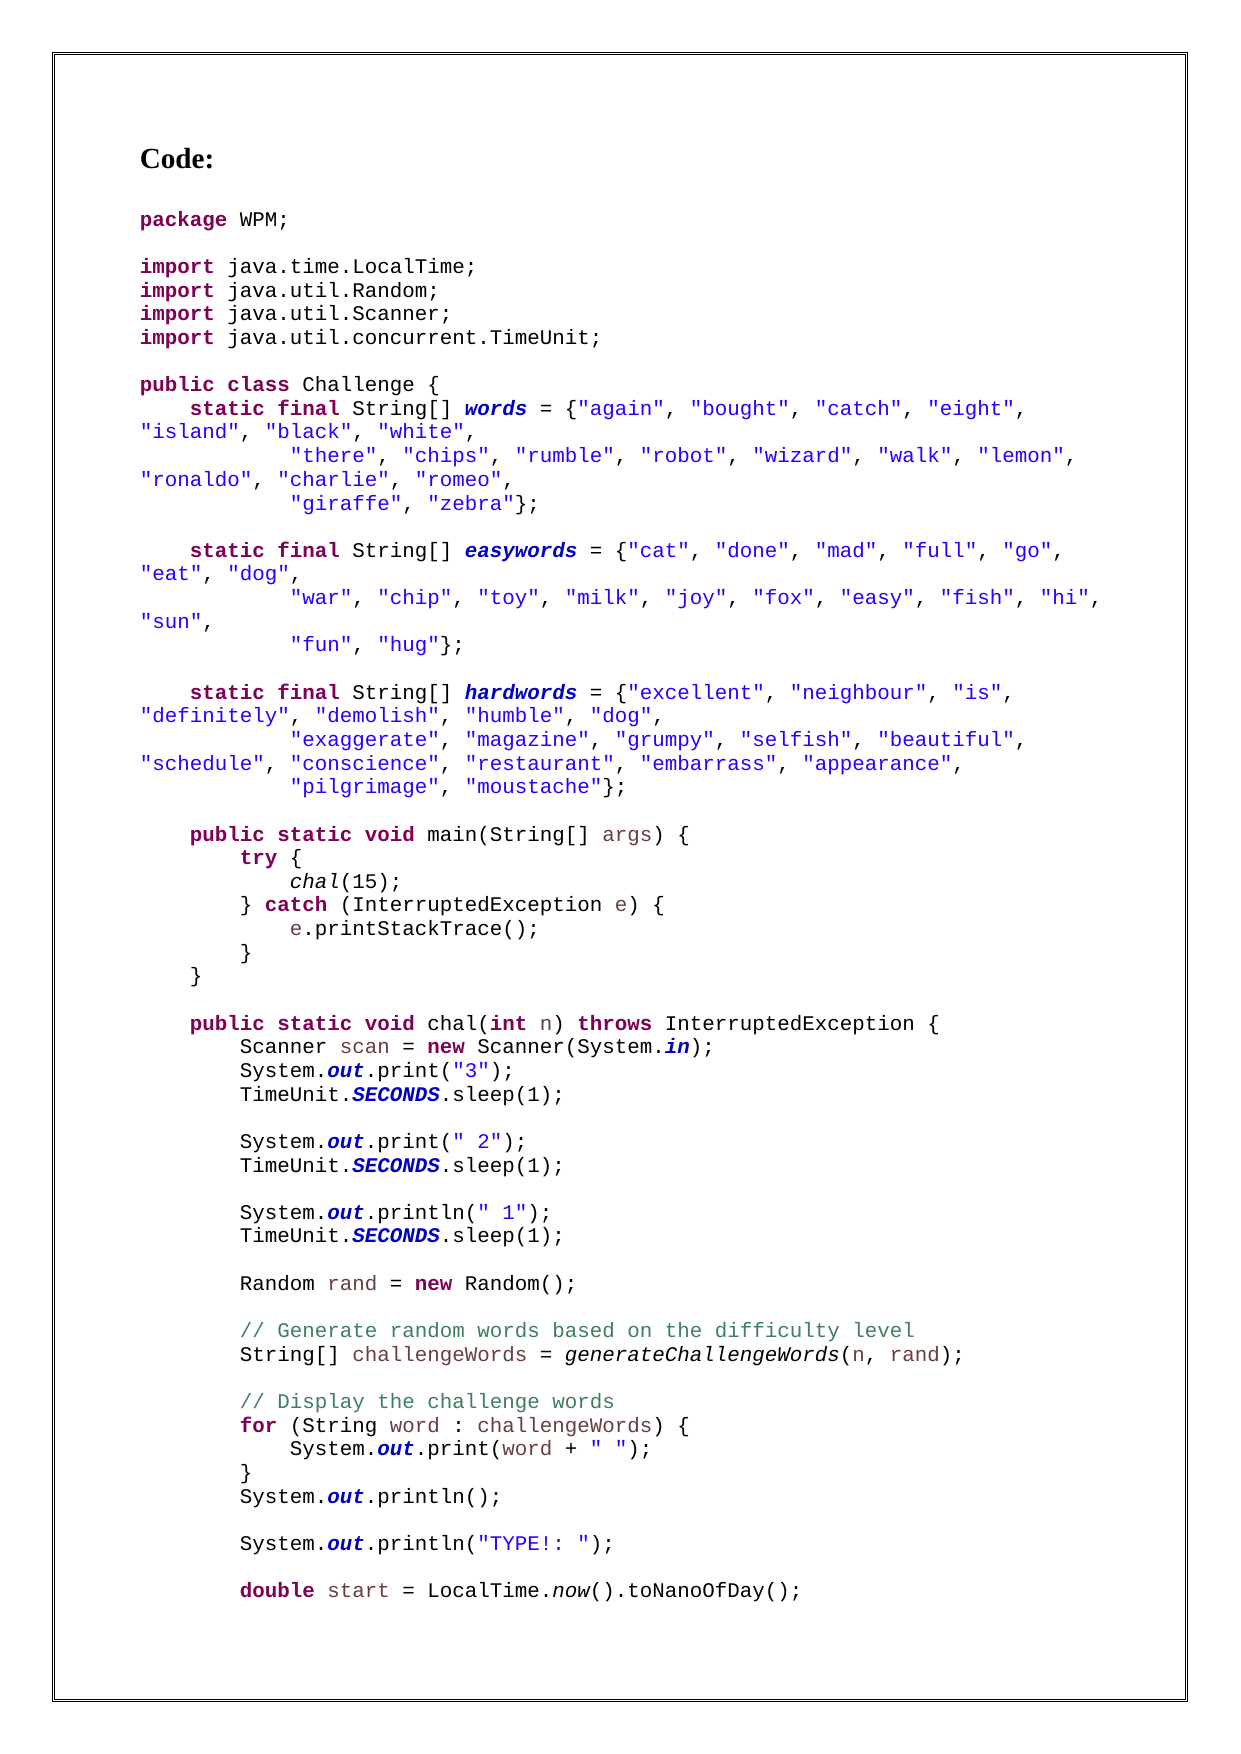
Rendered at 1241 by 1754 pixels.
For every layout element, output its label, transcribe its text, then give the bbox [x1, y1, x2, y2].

text import java.time.LocalTime; [139, 256, 1103, 280]
text TimeUnit.SECONDS.sleep(1); [139, 1154, 1103, 1178]
text static final String[] hardwords = {"excellent", "neighbour", "is", "definitely", "demolish", "humble", "dog", [139, 682, 1103, 729]
text System.out.print("3"); [139, 1060, 1103, 1084]
text import java.util.Random; [139, 280, 1103, 303]
text System.out.println("TYPE!: "); [139, 1533, 1103, 1557]
text public static void chal(int n) throws InterruptedException { [139, 1013, 1103, 1036]
text static final String[] easywords = {"cat", "done", "mad", "full", "go", "eat", "dog", [139, 540, 1103, 587]
text TimeUnit.SECONDS.sleep(1); [139, 1084, 1103, 1107]
text TimeUnit.SECONDS.sleep(1); [139, 1226, 1103, 1249]
text } [139, 1462, 1103, 1486]
text System.out.print(" 2"); [139, 1131, 1103, 1154]
text String[] challengeWords = generateChallengeWords(n, rand); [139, 1344, 1103, 1367]
text } [139, 942, 1103, 965]
text "fun", "hug"}; [139, 634, 1103, 658]
text e.printStackTrace(); [139, 918, 1103, 942]
text public class Challenge { [139, 374, 1103, 398]
text double start = LocalTime.now().toNanoOfDay(); [139, 1580, 1103, 1604]
text } [139, 965, 1103, 989]
text chal(15); [139, 871, 1103, 894]
text Code: [139, 142, 1103, 175]
text "giraffe", "zebra"}; [139, 492, 1103, 516]
text "there", "chips", "rumble", "robot", "wizard", "walk", "lemon", "ronaldo", "charlie", "romeo", [139, 445, 1103, 492]
text System.out.println(" 1"); [139, 1202, 1103, 1226]
text "pilgrimage", "moustache"}; [139, 776, 1103, 800]
text package WPM; [139, 209, 1103, 232]
text } catch (InterruptedException e) { [139, 894, 1103, 918]
text // Display the challenge words [139, 1391, 1103, 1415]
text // Generate random words based on the difficulty level [139, 1320, 1103, 1344]
text import java.util.concurrent.TimeUnit; [139, 327, 1103, 351]
text try { [139, 847, 1103, 871]
text static final String[] words = {"again", "bought", "catch", "eight", "island", "black", "white", [139, 398, 1103, 445]
text "exaggerate", "magazine", "grumpy", "selfish", "beautiful", "schedule", "conscience", "restaurant", "embarrass", "appearance", [139, 729, 1103, 776]
text Scanner scan = new Scanner(System.in); [139, 1036, 1103, 1060]
text System.out.print(word + " "); [139, 1438, 1103, 1462]
text import java.util.Scanner; [139, 303, 1103, 327]
text "war", "chip", "toy", "milk", "joy", "fox", "easy", "fish", "hi", "sun", [139, 587, 1103, 634]
text Random rand = new Random(); [139, 1273, 1103, 1296]
text System.out.println(); [139, 1486, 1103, 1509]
text for (String word : challengeWords) { [139, 1415, 1103, 1438]
text public static void main(String[] args) { [139, 823, 1103, 847]
